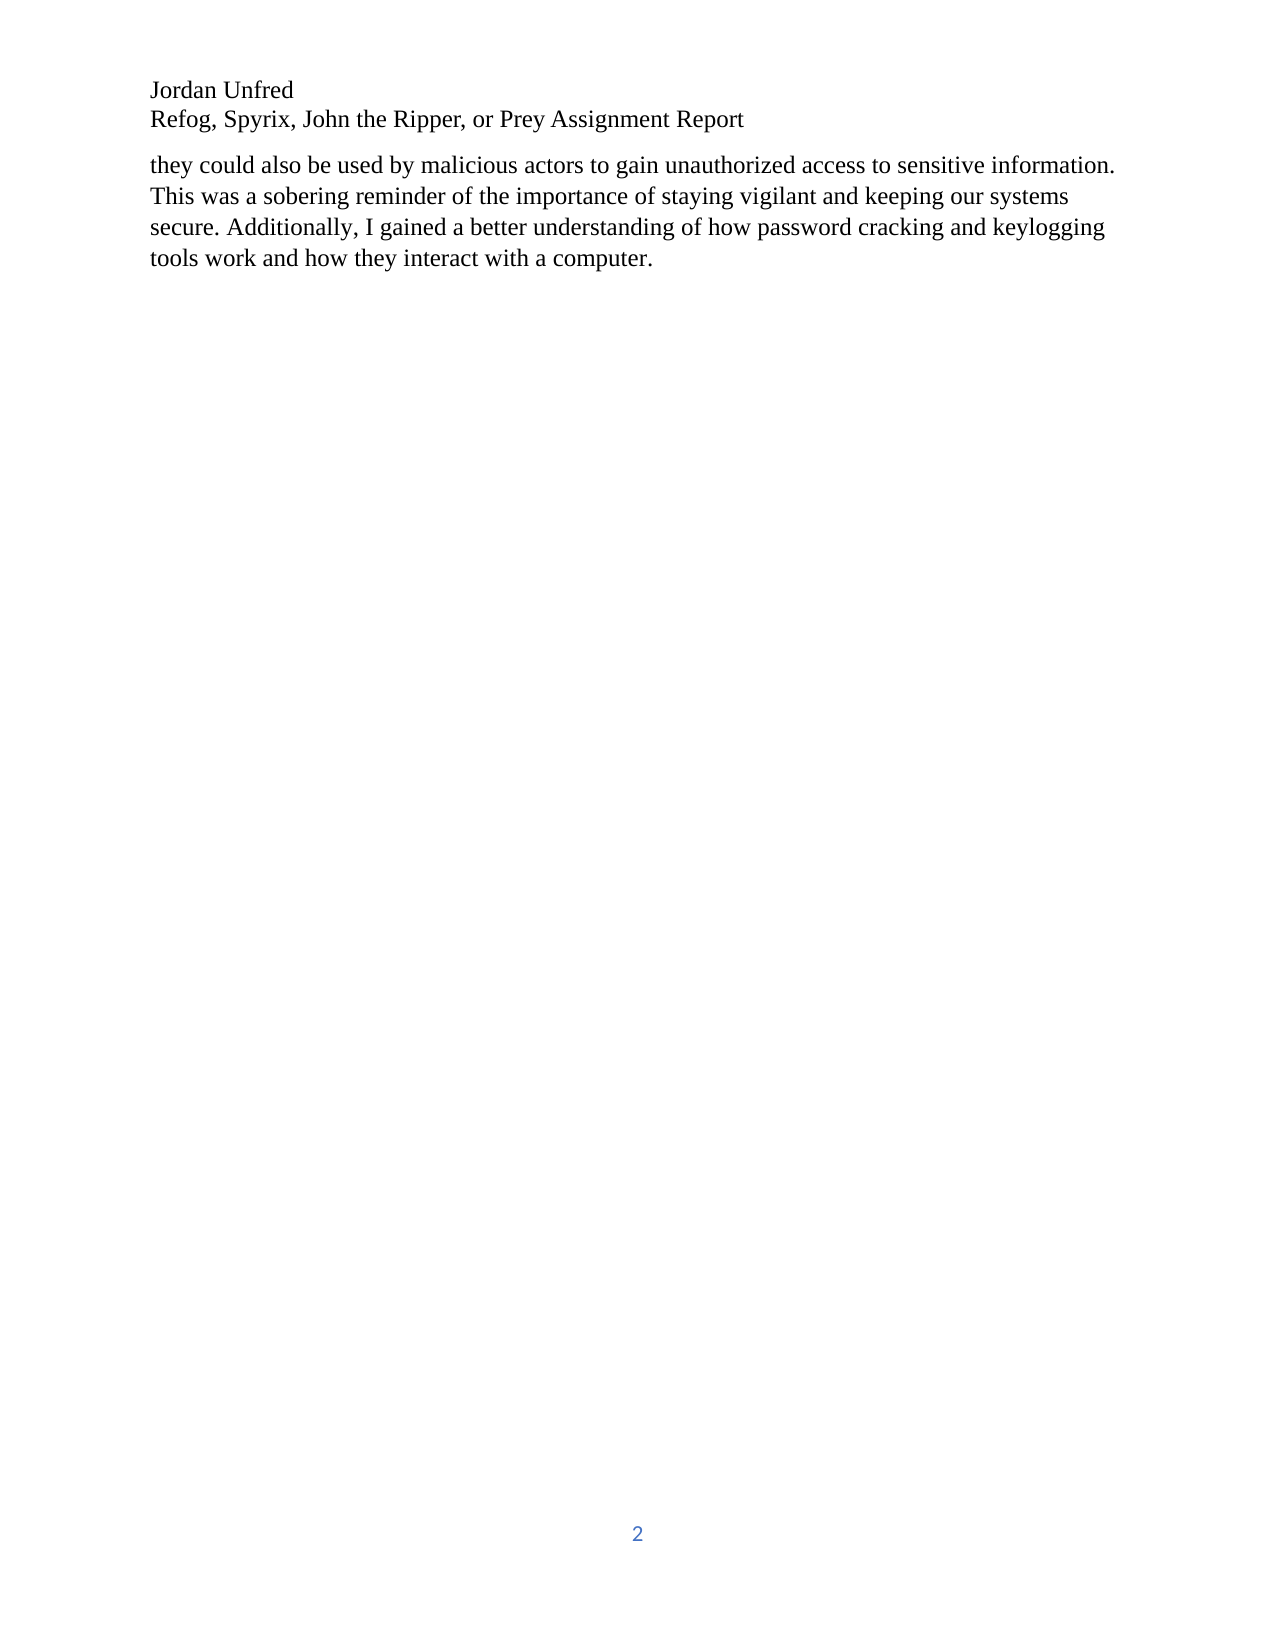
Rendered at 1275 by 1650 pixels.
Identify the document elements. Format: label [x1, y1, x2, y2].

text [150, 150, 1125, 272]
